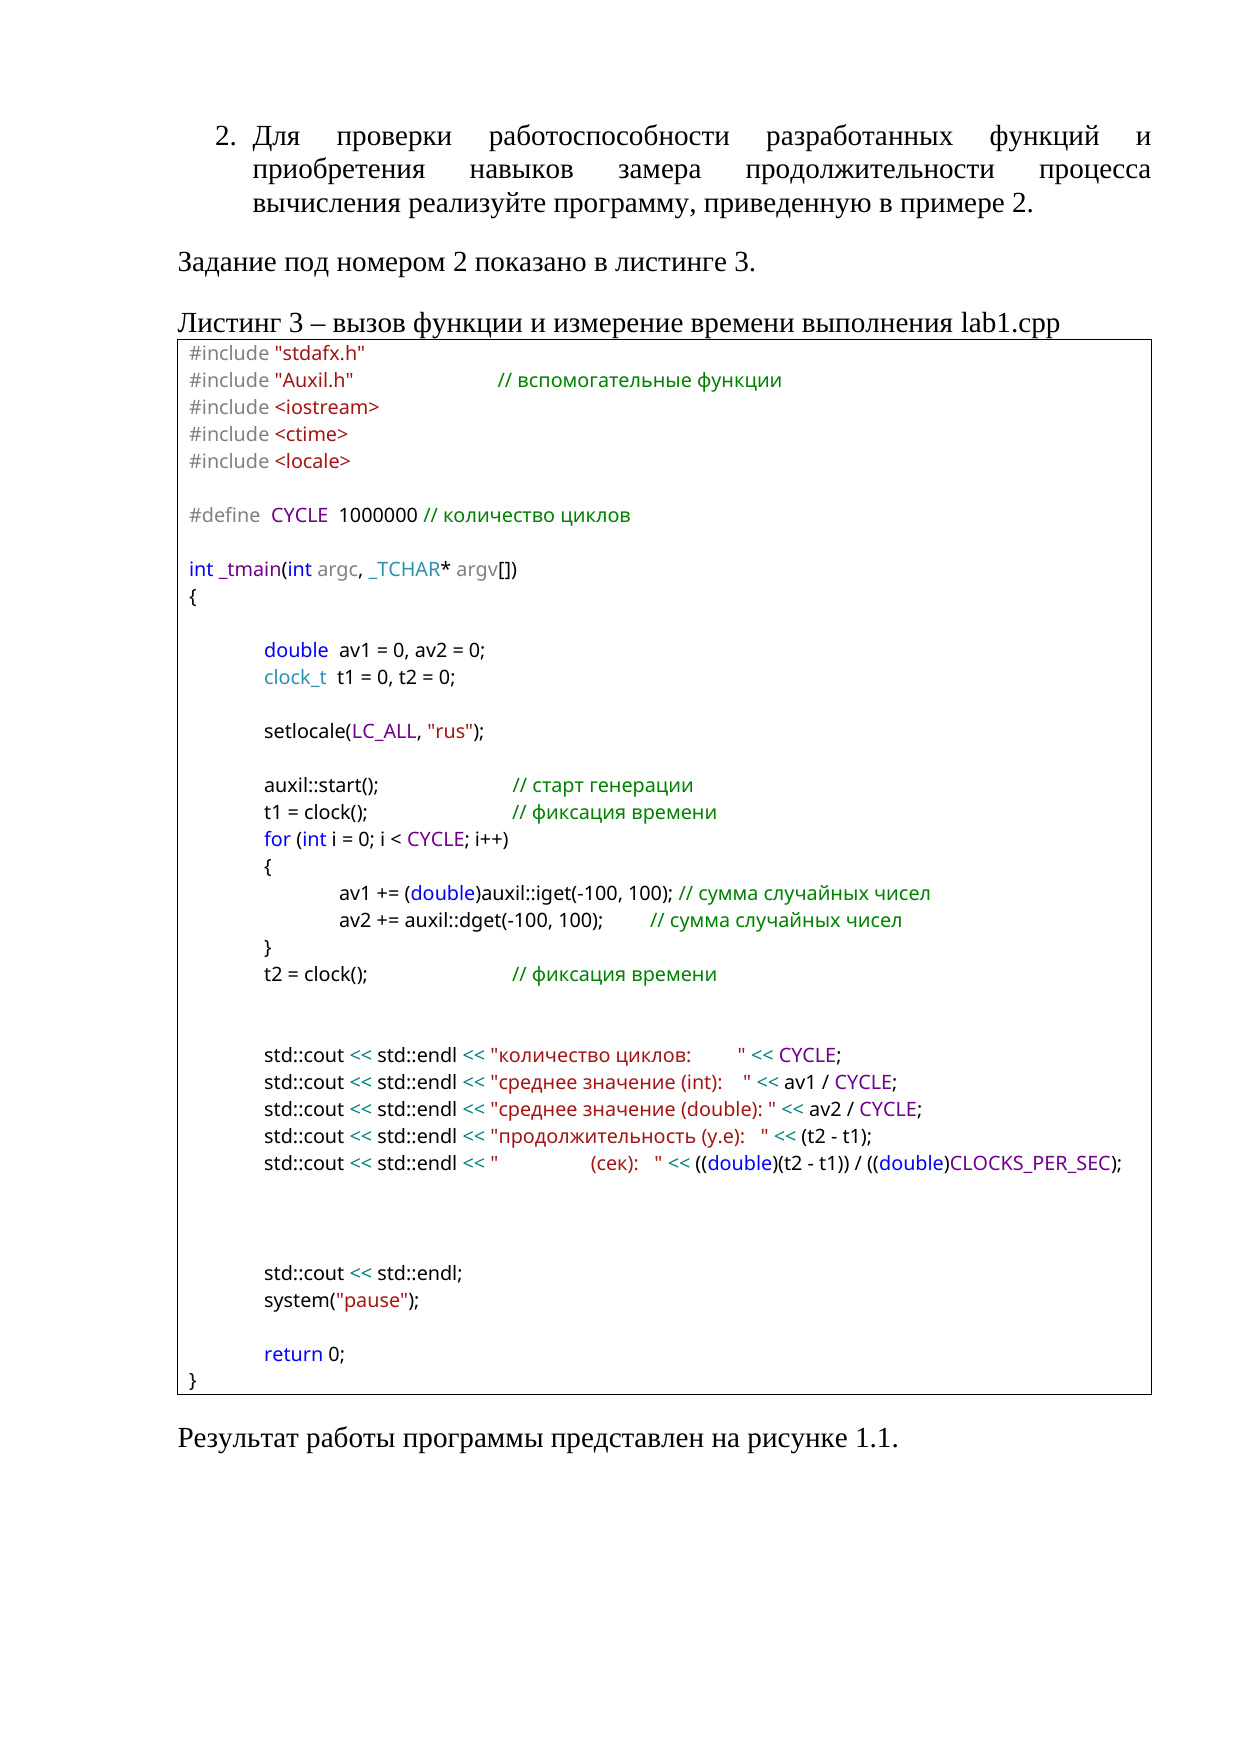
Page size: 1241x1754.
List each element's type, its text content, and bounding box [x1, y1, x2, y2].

text Результат работы программы представлен на рисунке 1.1. [177, 1420, 1152, 1453]
text Листинг 3 – вызов функции и измерение времени выполнения lab1.cpp [177, 305, 1152, 338]
text Задание под номером 2 показано в листинге 3. [177, 244, 1152, 277]
list Для проверки работоспособности разработанных функций и приобретения навыков замера продолжительности процесса вычисления реализуйте программу, приведенную в примере 2. [215, 118, 1152, 219]
table_header #include "stdafx.h" #include "Auxil.h" // вспомогательные функции #include <iostream> #include <ctime> #include <locale> #define CYCLE 1000000 // количество циклов int _tmain(int argc, _TCHAR* argv[]) { double av1 = 0, av2 = 0; clock_t t1 = 0, t2 = 0; setlocale(LC_ALL, "rus"); auxil::start(); // старт генерации t1 = clock(); // фиксация времени for (int i = 0; i < CYCLE; i++) { av1 += (double)auxil::iget(-100, 100); // сумма случайных чисел av2 += auxil::dget(-100, 100); // сумма случайных чисел } t2 = clock(); // фиксация времени std::cout << std::endl << "количество циклов: " << CYCLE; std::cout << std::endl << "среднее значение (int): " << av1 / CYCLE; std::cout << std::endl << "среднее значение (double): " << av2 / CYCLE; std::cout << std::endl << "продолжительность (у.е): " << (t2 - t1); std::cout << std::endl << " (сек): " << ((double)(t2 - t1)) / ((double)CLOCKS_PER_SEC); std::cout << std::endl; system("pause"); return 0; } [178, 340, 1151, 1394]
